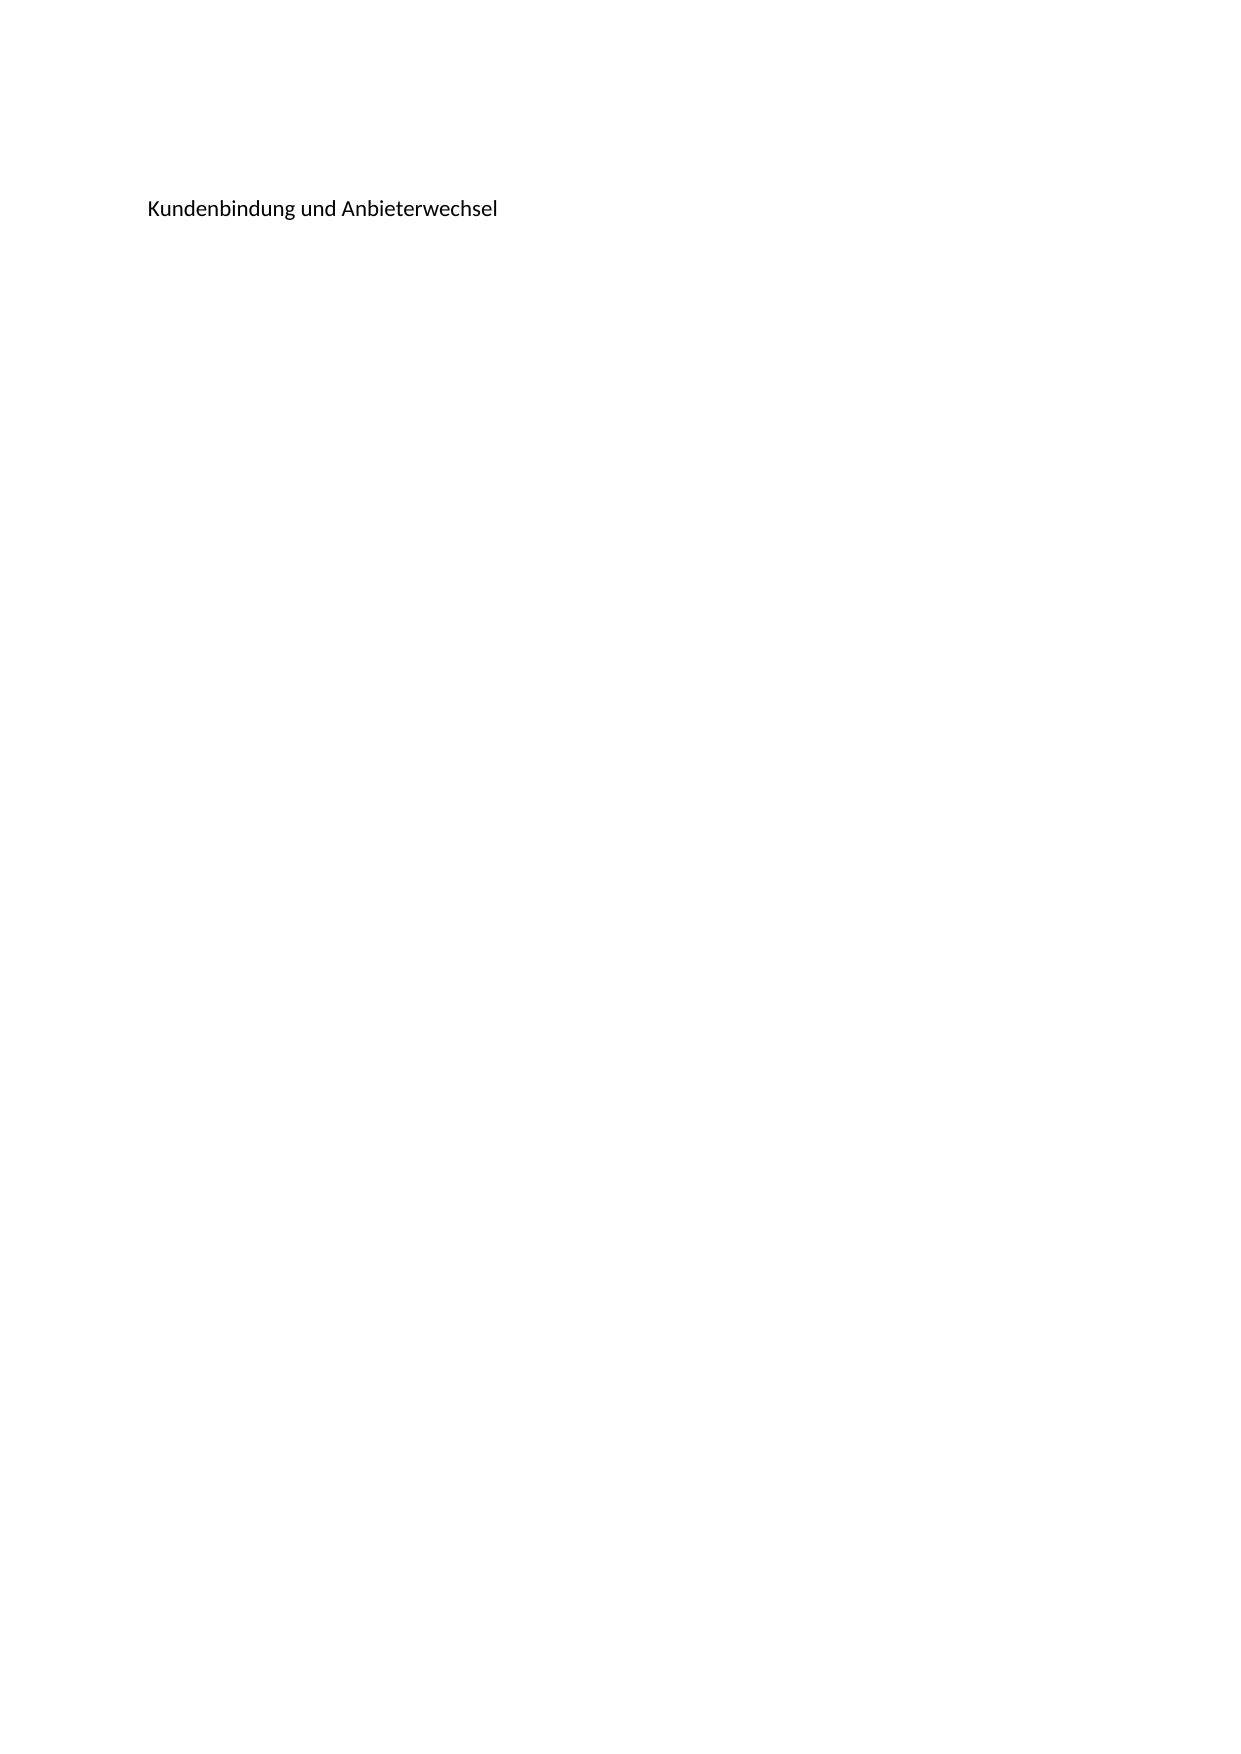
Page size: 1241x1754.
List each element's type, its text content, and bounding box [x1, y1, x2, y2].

text Kundenbindung und Anbieterwechsel [148, 194, 1093, 222]
